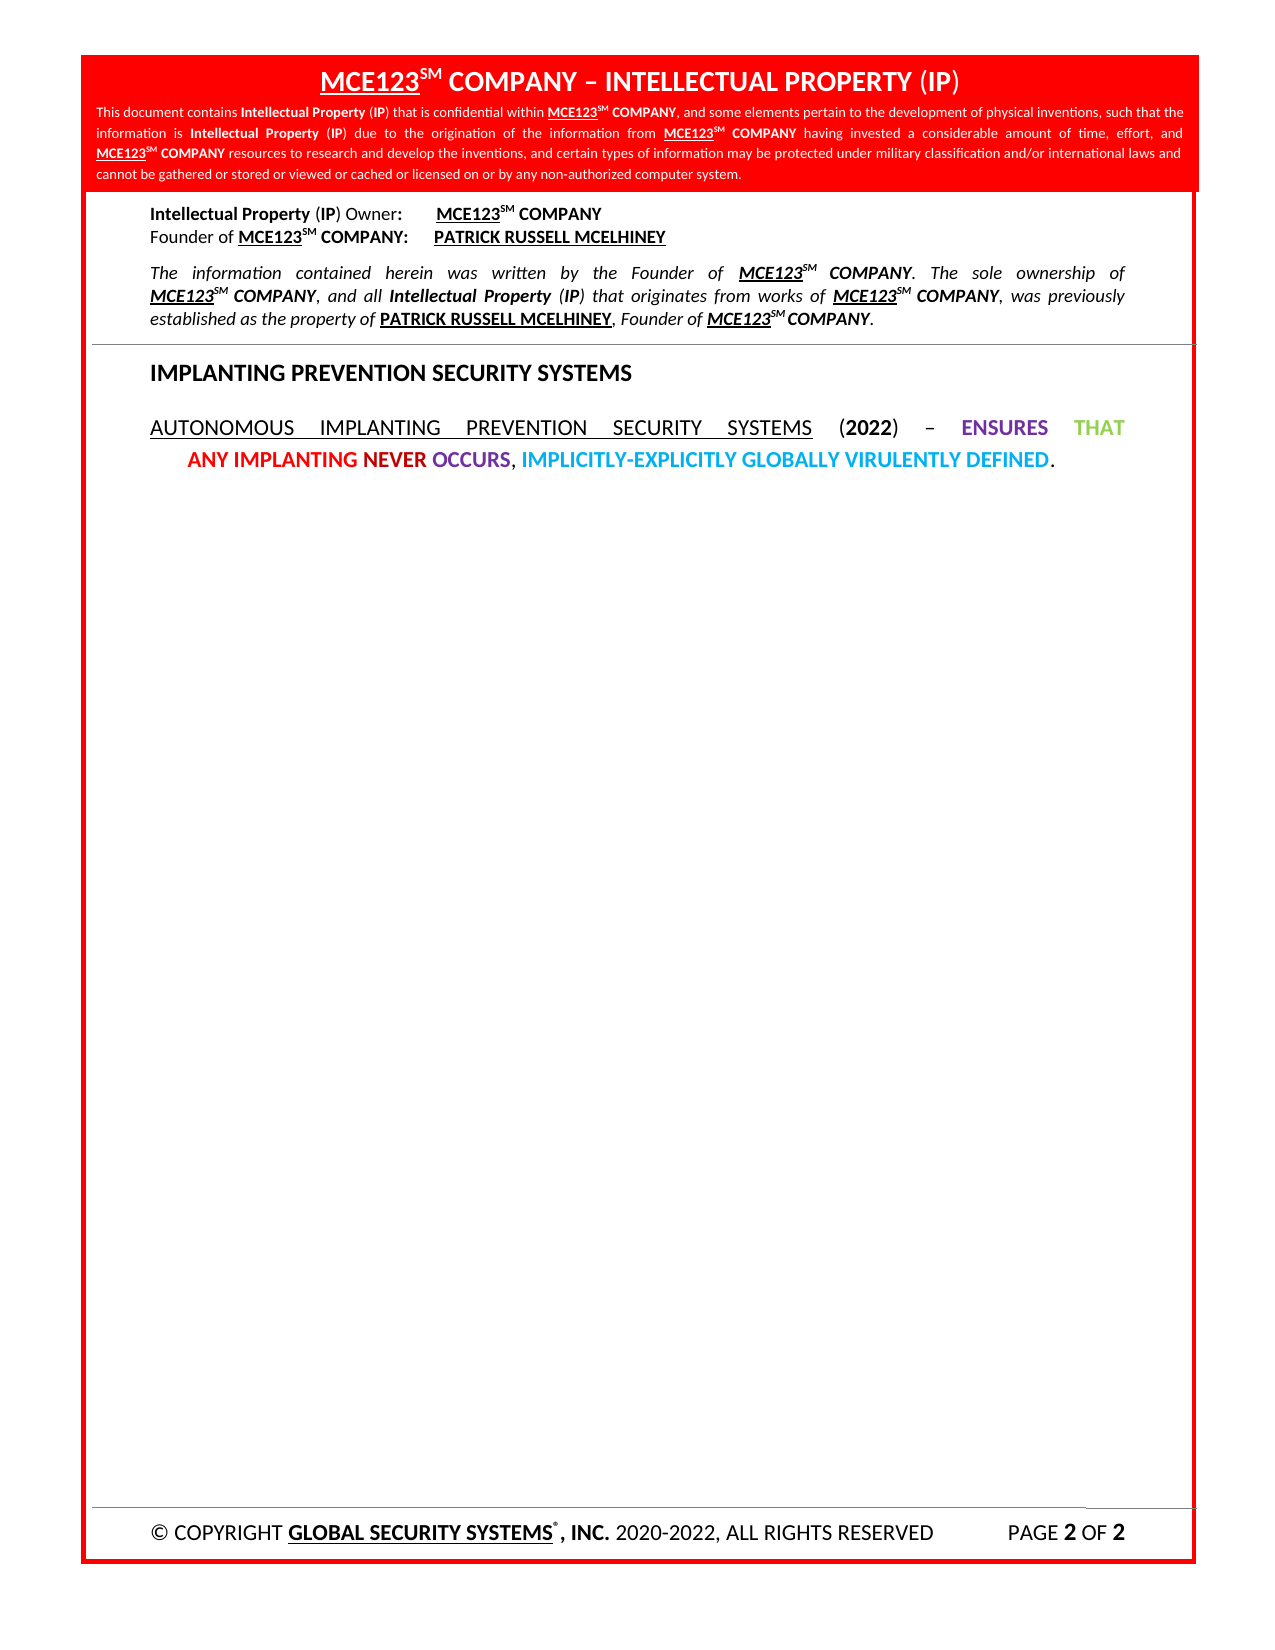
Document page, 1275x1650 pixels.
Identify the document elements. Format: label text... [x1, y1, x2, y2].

text IMPLANTING PREVENTION SECURITY SYSTEMS [150, 358, 1125, 388]
text AUTONOMOUS IMPLANTING PREVENTION SECURITY SYSTEMS (2022) – ENSURES THAT ANY IMPLANTING NEVER OCCURS, IMPLICITLY-EXPLICITLY GLOBALLY VIRULENTLY DEFINED. [150, 413, 1125, 474]
